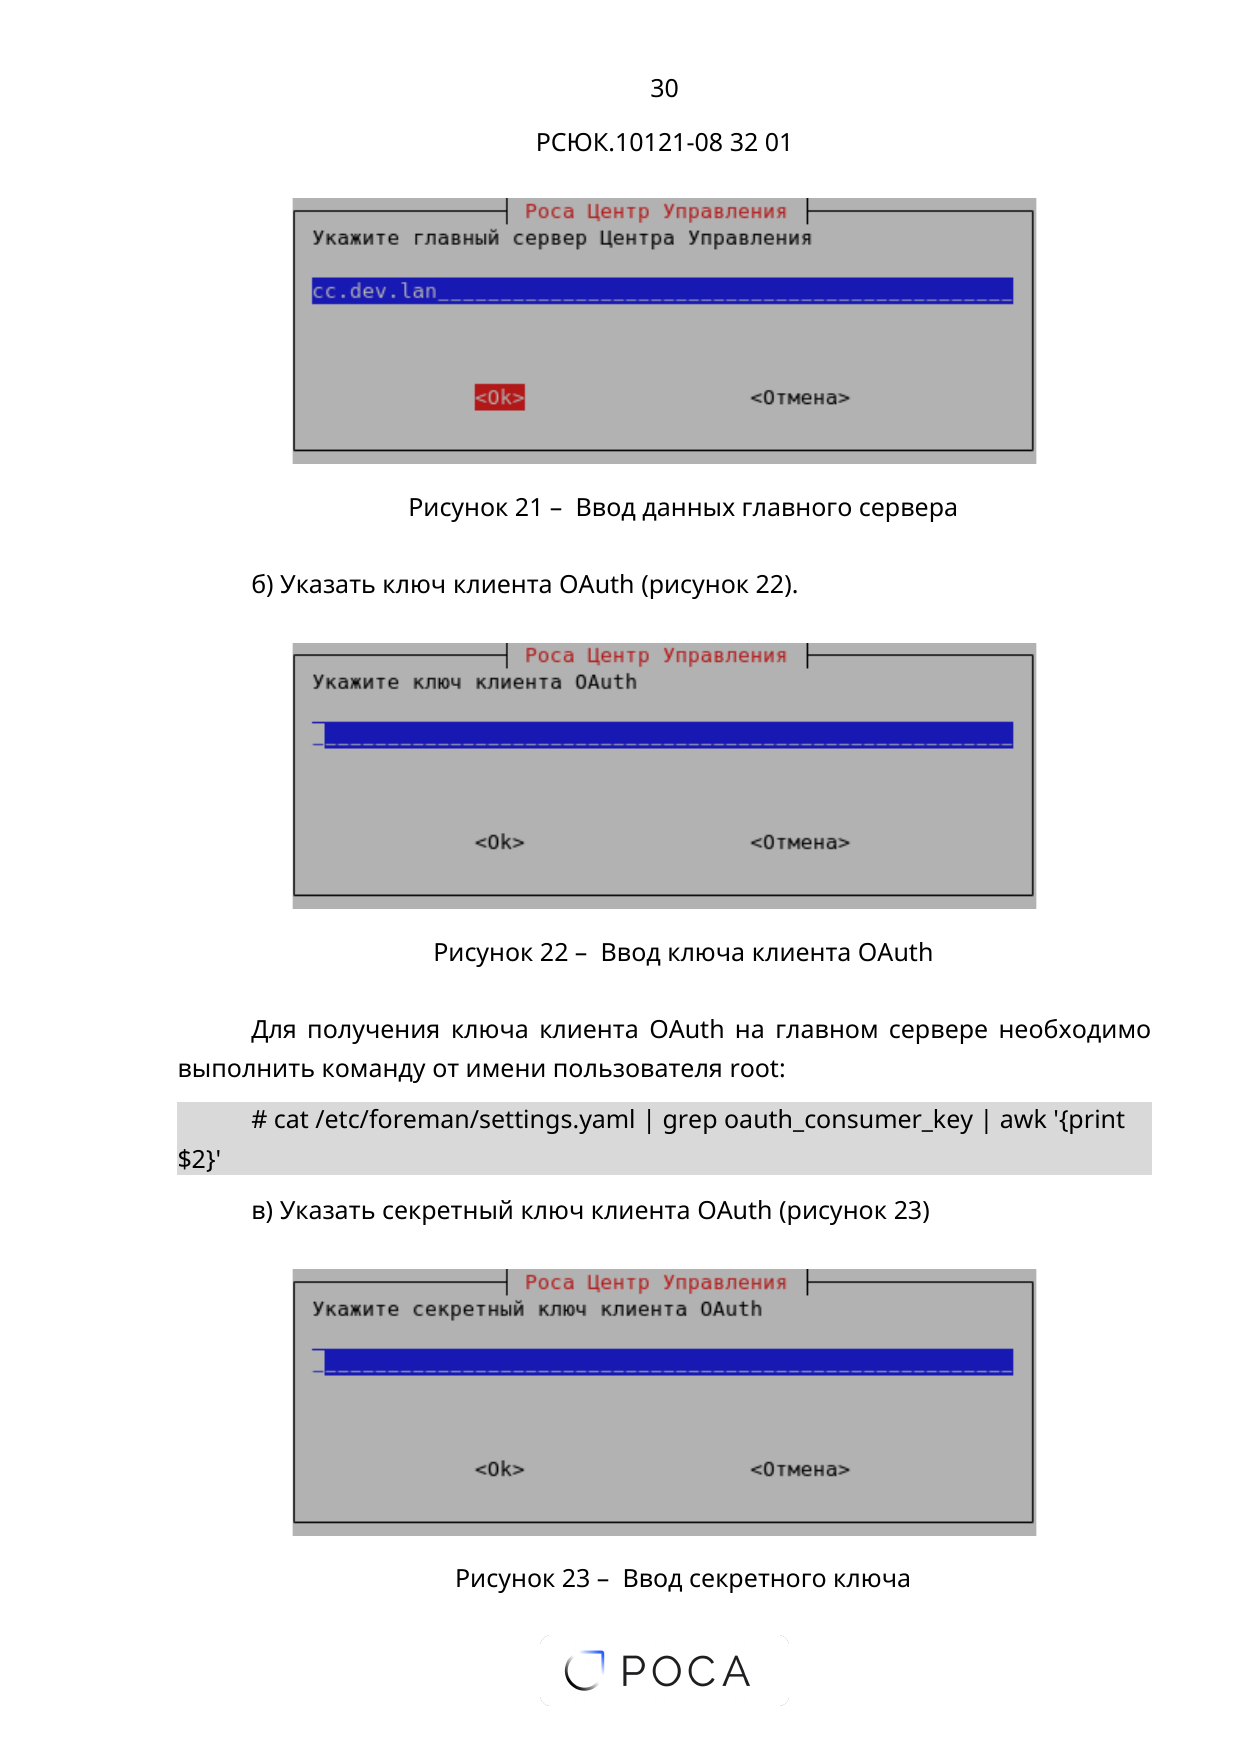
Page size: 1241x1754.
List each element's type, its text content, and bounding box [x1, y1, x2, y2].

list Указать секретный ключ клиента OAuth (рисунок 23) [177, 1193, 1152, 1227]
picture [292, 198, 1037, 464]
text Ввод данных главного сервера [215, 490, 1152, 524]
picture [292, 1269, 1037, 1536]
text Ввод ключа клиента OAuth [215, 934, 1152, 969]
list Указать ключ клиента OAuth (рисунок 22). [177, 566, 1152, 600]
picture [540, 1635, 789, 1706]
text Ввод секретного ключа [215, 1561, 1152, 1595]
text Для получения ключа клиента OAuth на главном сервере необходимо выполнить команду от имени пользователя root: [177, 1011, 1152, 1084]
picture [292, 643, 1037, 909]
text # cat /etc/foreman/settings.yaml | grep oauth_consumer_key | awk '{print $2}' [177, 1102, 1152, 1175]
